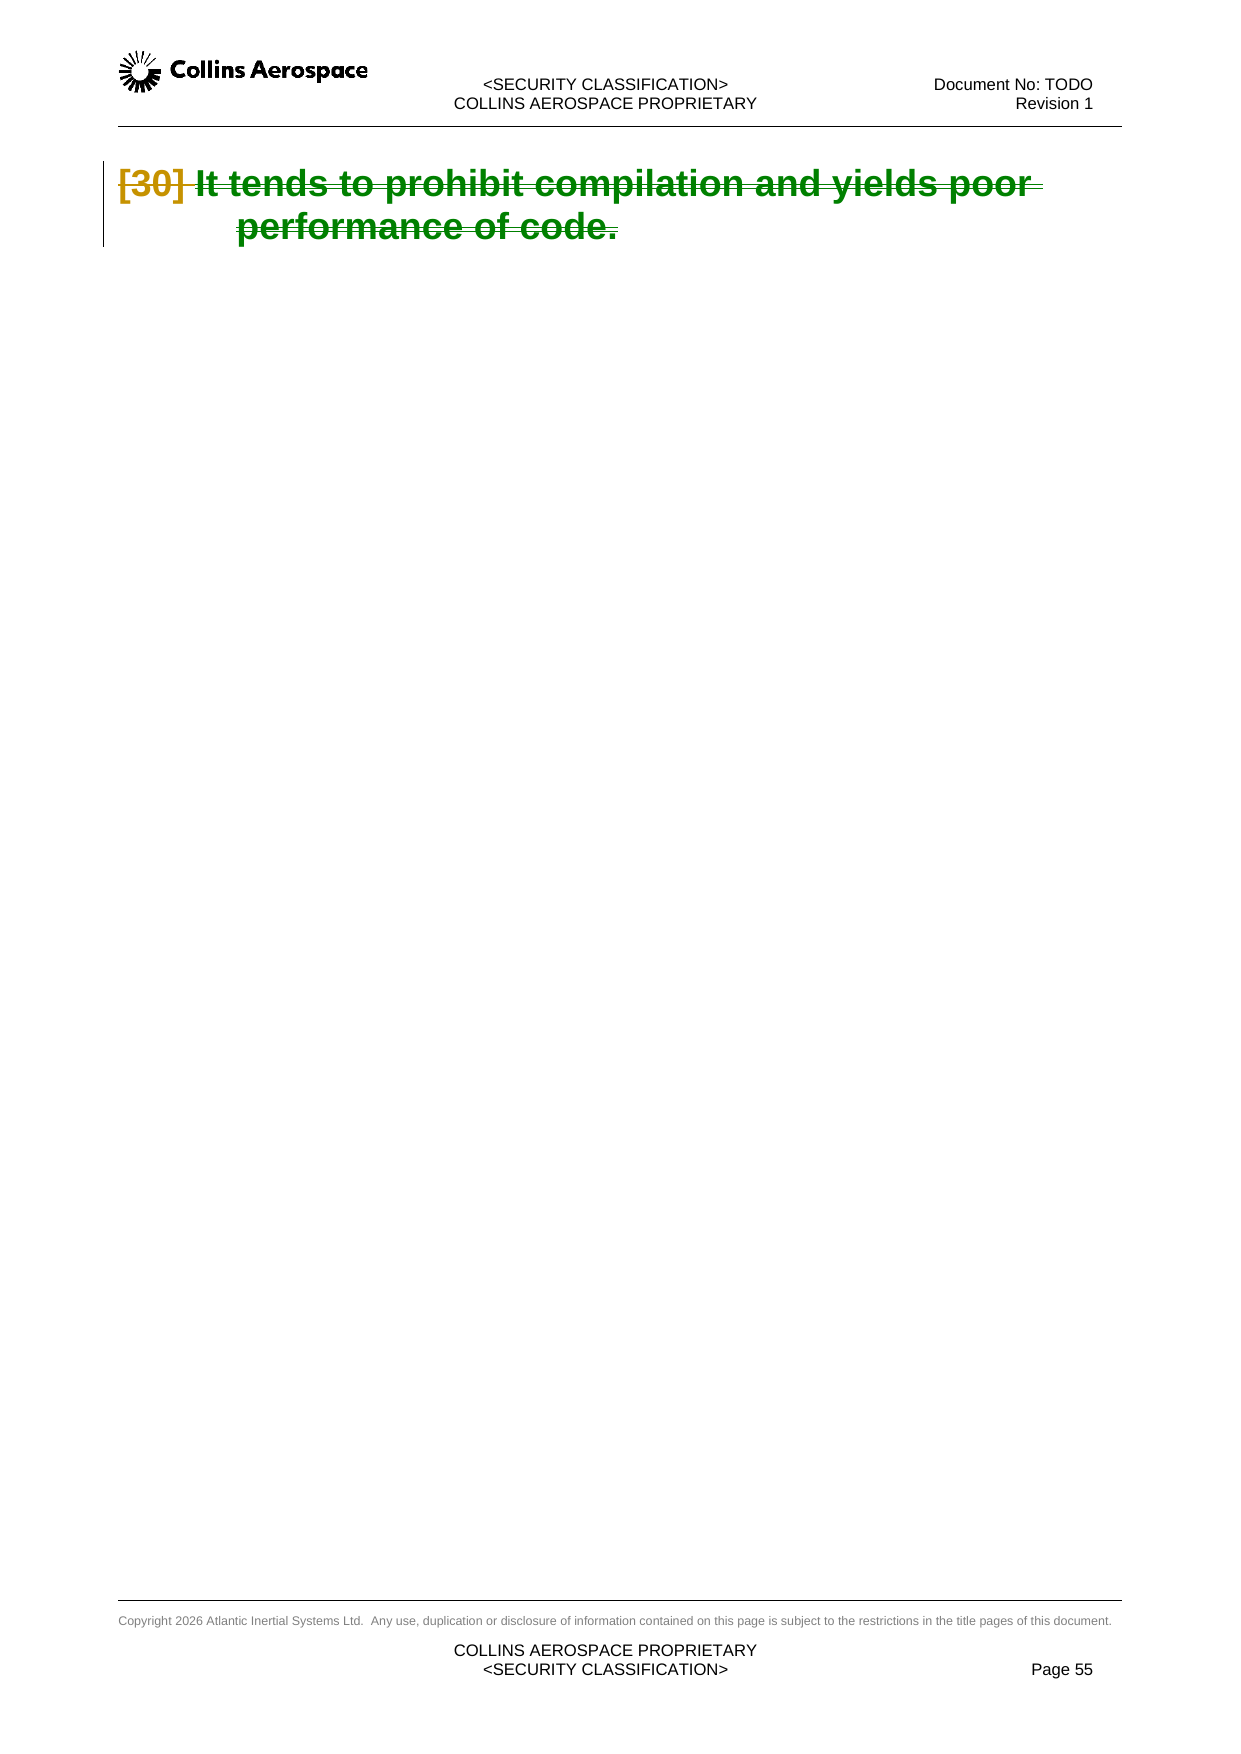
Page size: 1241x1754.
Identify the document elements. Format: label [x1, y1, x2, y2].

picture [118, 50, 368, 93]
